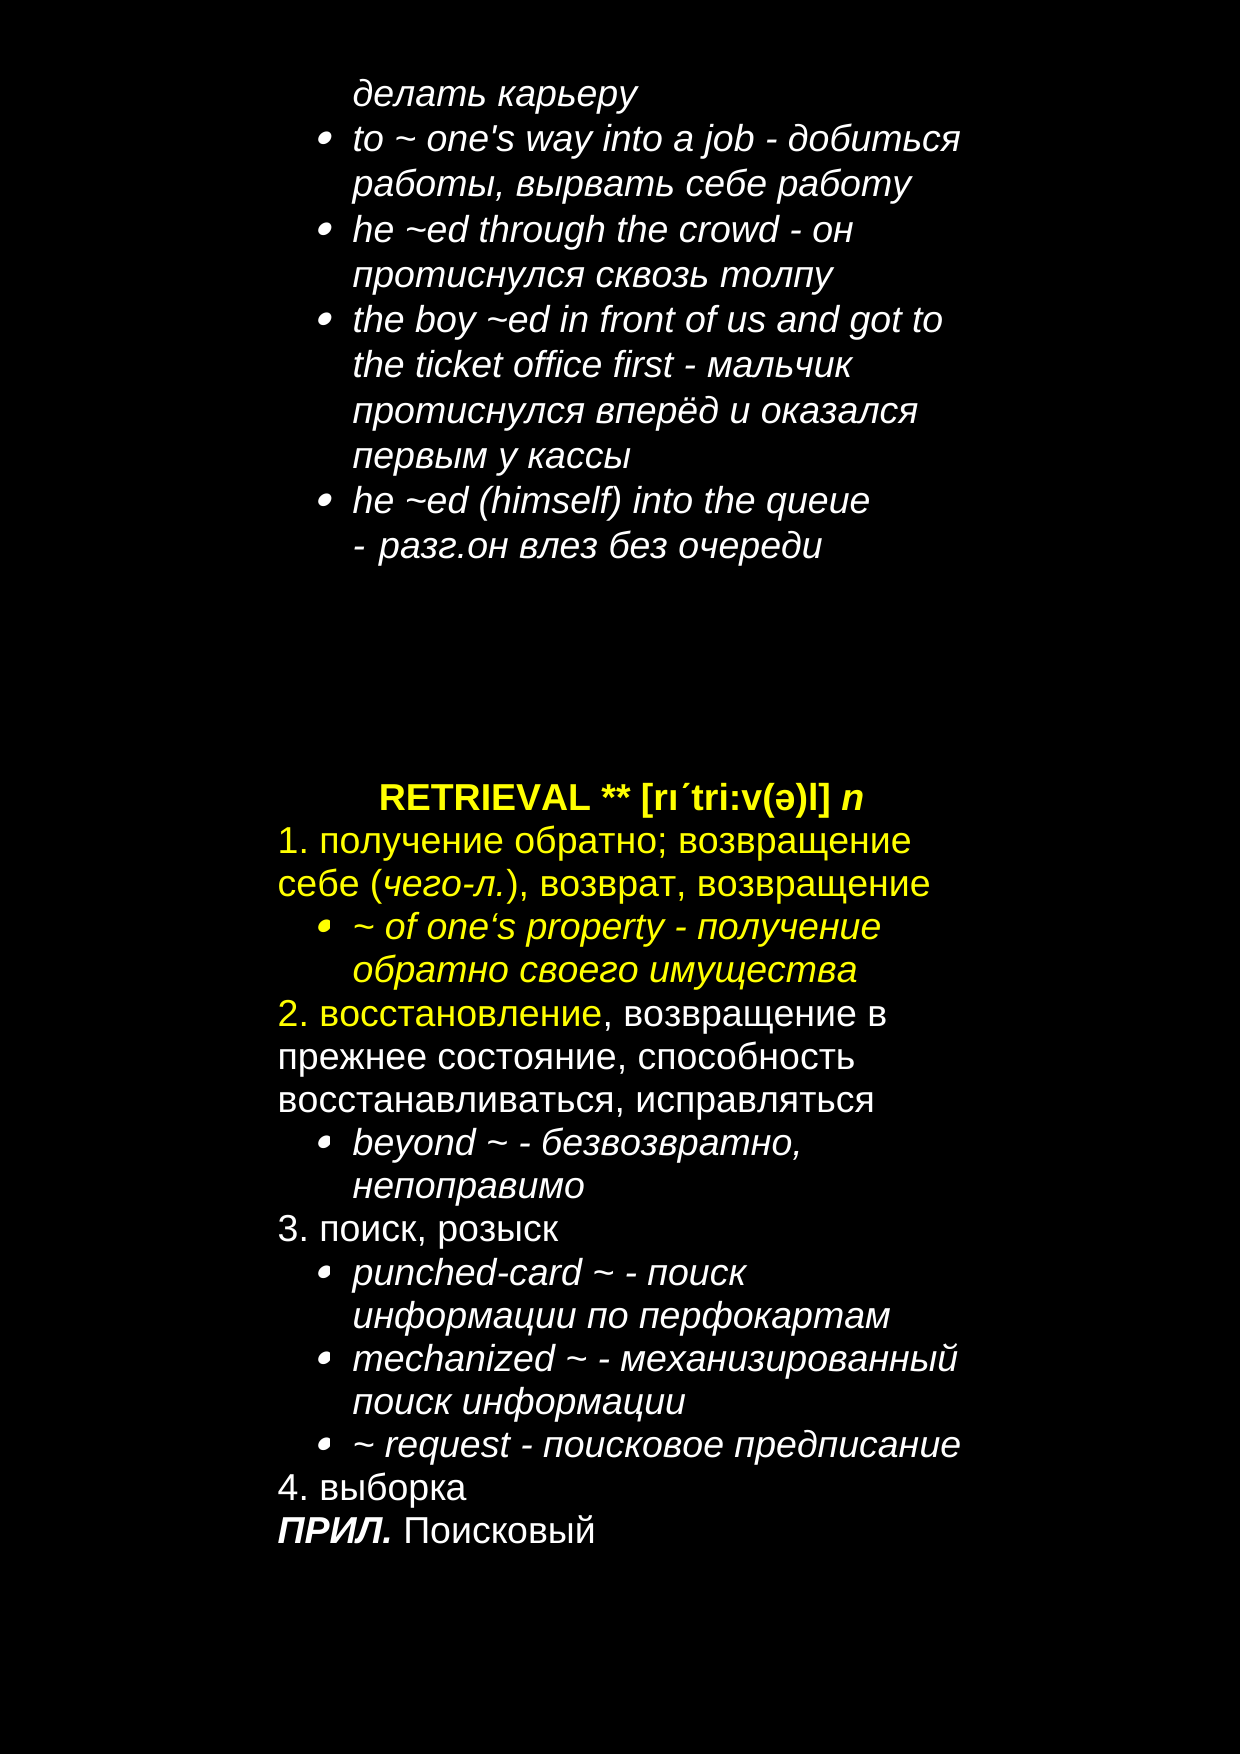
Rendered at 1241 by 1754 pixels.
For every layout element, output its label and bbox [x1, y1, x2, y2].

table_header [270, 62, 976, 1690]
